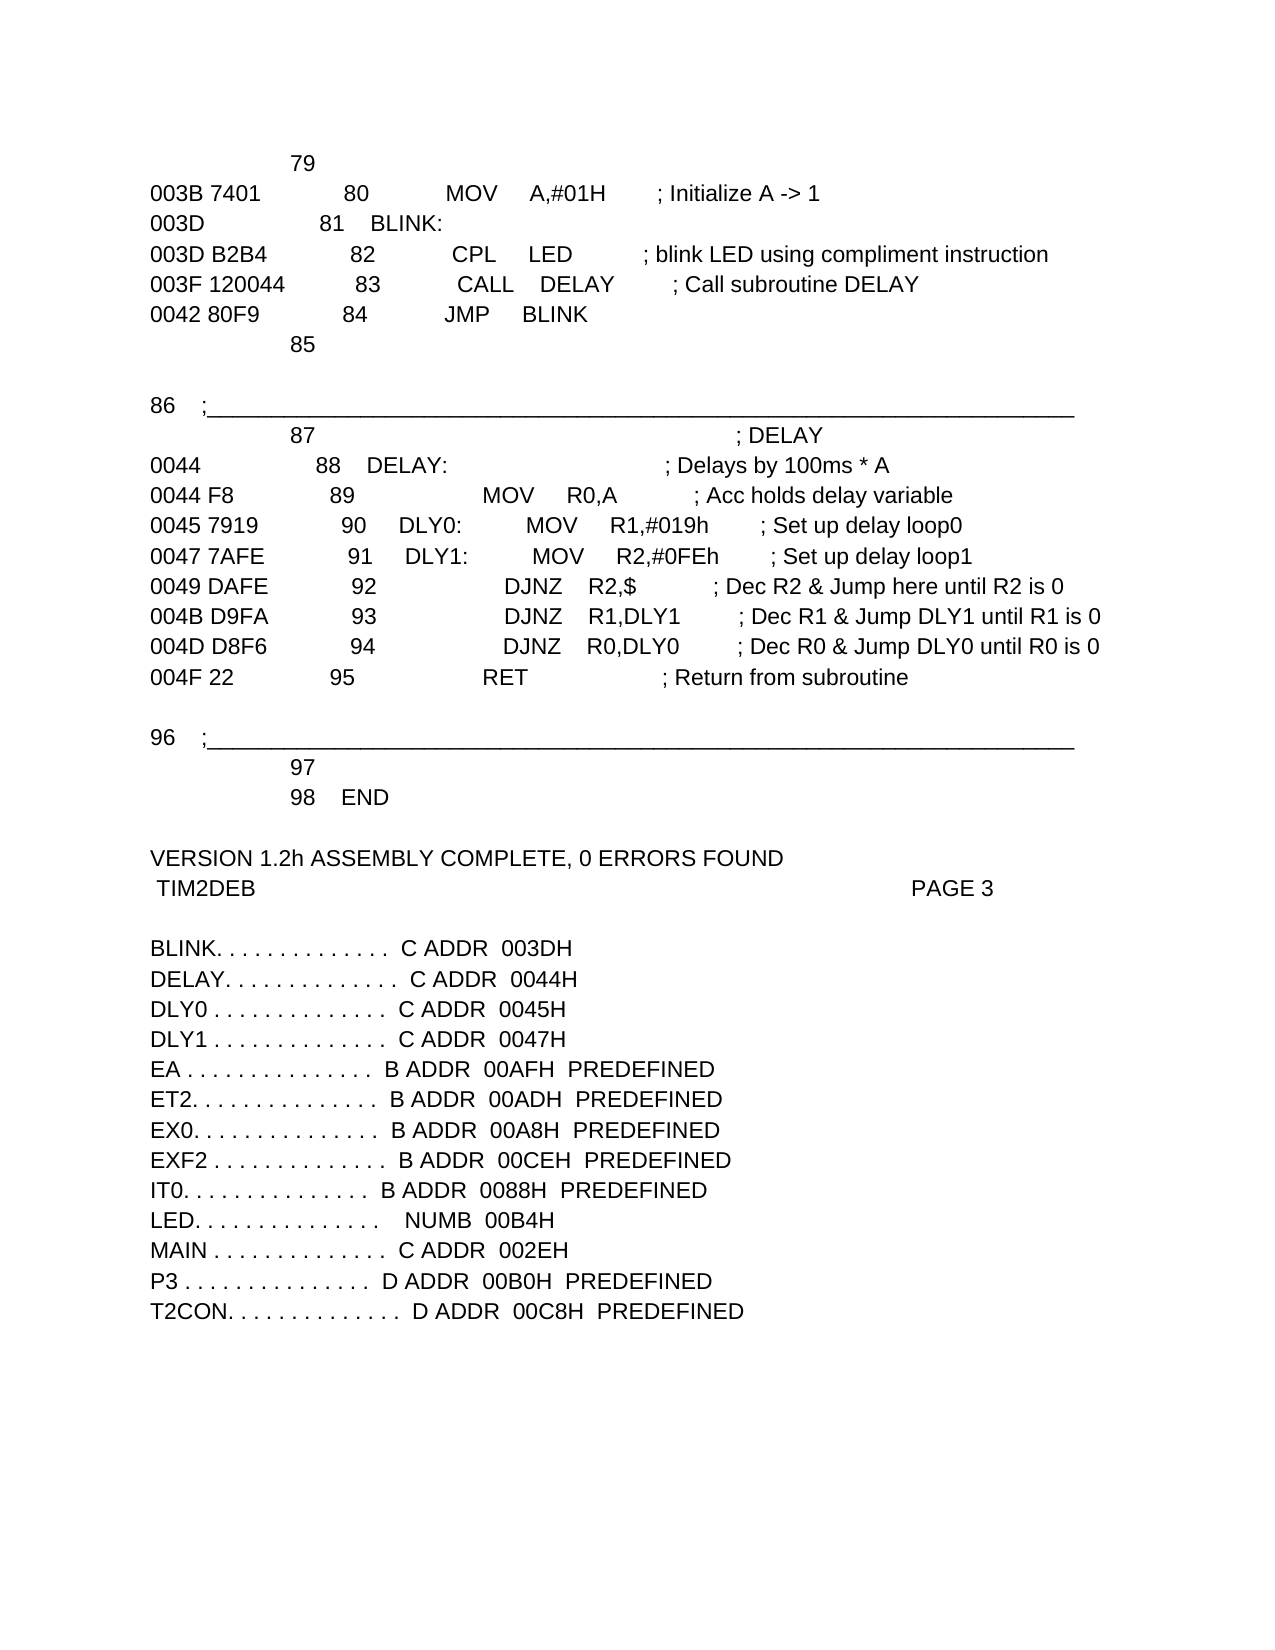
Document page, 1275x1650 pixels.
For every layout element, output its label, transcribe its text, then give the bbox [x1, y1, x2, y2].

text VERSION 1.2h ASSEMBLY COMPLETE, 0 ERRORS FOUND [150, 845, 1125, 871]
text LED. . . . . . . . . . . . . . . NUMB 00B4H [150, 1207, 1125, 1234]
text 0042 80F9 84 JMP BLINK [150, 301, 1125, 327]
text 003D 81 BLINK: [150, 210, 1125, 237]
text 004F 22 95 RET ; Return from subroutine [150, 663, 1125, 690]
text MAIN . . . . . . . . . . . . . . C ADDR 002EH [150, 1237, 1125, 1264]
text EA . . . . . . . . . . . . . . . B ADDR 00AFH PREDEFINED [150, 1056, 1125, 1083]
text T2CON. . . . . . . . . . . . . . D ADDR 00C8H PREDEFINED [150, 1298, 1125, 1324]
text DLY1 . . . . . . . . . . . . . . C ADDR 0047H [150, 1026, 1125, 1052]
text EX0. . . . . . . . . . . . . . . B ADDR 00A8H PREDEFINED [150, 1117, 1125, 1143]
text IT0. . . . . . . . . . . . . . . B ADDR 0088H PREDEFINED [150, 1177, 1125, 1203]
text 0044 F8 89 MOV R0,A ; Acc holds delay variable [150, 482, 1125, 509]
text 85 [150, 331, 1125, 358]
text 86 ;____________________________________________________________________ [150, 361, 1125, 418]
text BLINK. . . . . . . . . . . . . . C ADDR 003DH [150, 935, 1125, 962]
text 87 ; DELAY [150, 422, 1125, 448]
text DELAY. . . . . . . . . . . . . . C ADDR 0044H [150, 966, 1125, 992]
text 79 [150, 150, 1125, 176]
text 003F 120044 83 CALL DELAY ; Call subroutine DELAY [150, 271, 1125, 297]
text 96 ;____________________________________________________________________ [150, 694, 1125, 750]
text 0047 7AFE 91 DLY1: MOV R2,#0FEh ; Set up delay loop1 [150, 543, 1125, 569]
text EXF2 . . . . . . . . . . . . . . B ADDR 00CEH PREDEFINED [150, 1147, 1125, 1173]
text P3 . . . . . . . . . . . . . . . D ADDR 00B0H PREDEFINED [150, 1268, 1125, 1294]
text 97 [150, 754, 1125, 781]
text 003D B2B4 82 CPL LED ; blink LED using compliment instruction [150, 241, 1125, 267]
text 98 END [150, 784, 1125, 811]
text DLY0 . . . . . . . . . . . . . . C ADDR 0045H [150, 996, 1125, 1022]
text 0049 DAFE 92 DJNZ R2,$ ; Dec R2 & Jump here until R2 is 0 [150, 573, 1125, 599]
text TIM2DEB PAGE 3 [150, 875, 1125, 901]
text 003B 7401 80 MOV A,#01H ; Initialize A -> 1 [150, 180, 1125, 207]
text 004B D9FA 93 DJNZ R1,DLY1 ; Dec R1 & Jump DLY1 until R1 is 0 [150, 603, 1125, 629]
text 004D D8F6 94 DJNZ R0,DLY0 ; Dec R0 & Jump DLY0 until R0 is 0 [150, 633, 1125, 660]
text ET2. . . . . . . . . . . . . . . B ADDR 00ADH PREDEFINED [150, 1086, 1125, 1113]
text 0044 88 DELAY: ; Delays by 100ms * A [150, 452, 1125, 478]
text 0045 7919 90 DLY0: MOV R1,#019h ; Set up delay loop0 [150, 512, 1125, 539]
